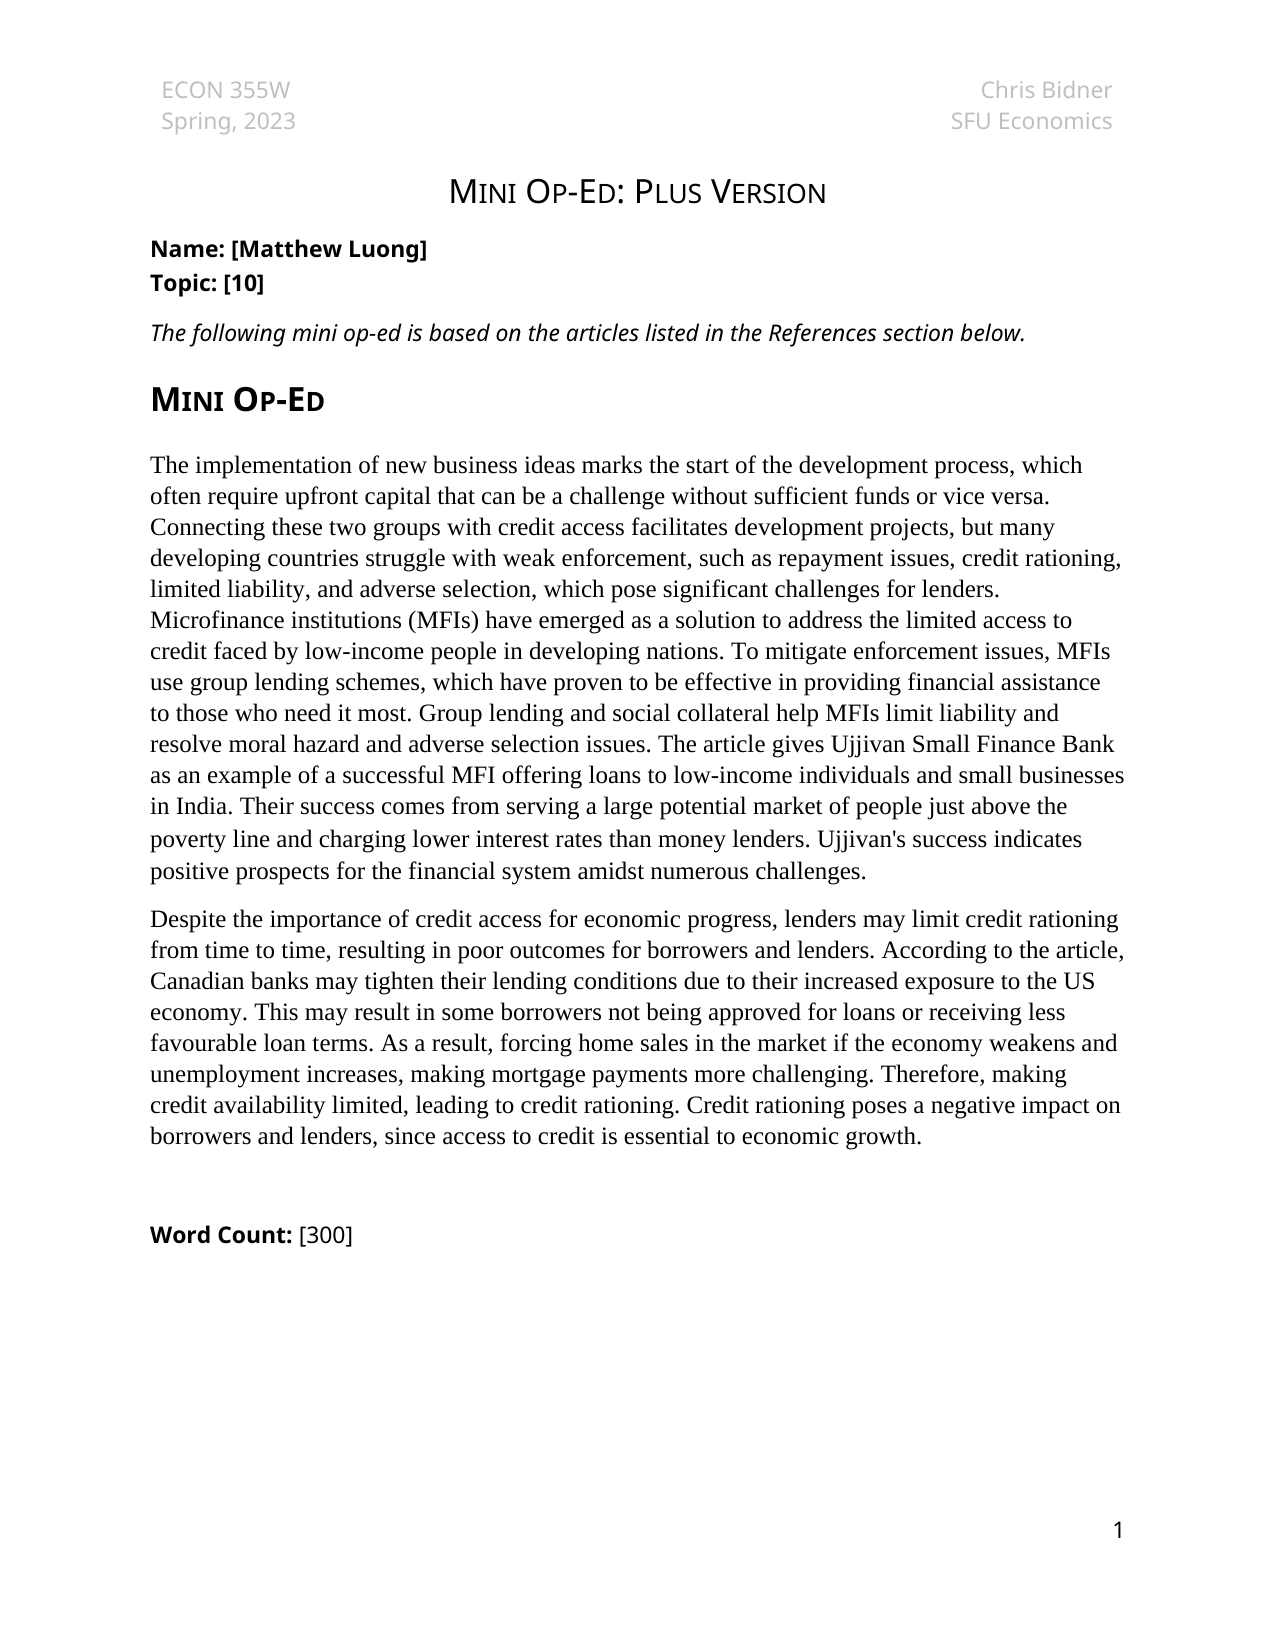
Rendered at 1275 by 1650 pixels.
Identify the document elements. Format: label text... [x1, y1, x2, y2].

text The implementation of new business ideas marks the start of the development process, which often require upfront capital that can be a challenge without sufficient funds or vice versa. Connecting these two groups with credit access facilitates development projects, but many developing countries struggle with weak enforcement, such as repayment issues, credit rationing, limited liability, and adverse selection, which pose significant challenges for lenders. Microfinance institutions (MFIs) have emerged as a solution to address the limited access to credit faced by low-income people in developing nations. To mitigate enforcement issues, MFIs use group lending schemes, which have proven to be effective in providing financial assistance to those who need it most. Group lending and social collateral help MFIs limit liability and resolve moral hazard and adverse selection issues. The article gives Ujjivan Small Finance Bank as an example of a successful MFI offering loans to low-income individuals and small businesses in India. Their success comes from serving a large potential market of people just above the poverty line and charging lower interest rates than money lenders. Ujjivan's success indicates positive prospects for the financial system amidst numerous challenges. [150, 450, 1125, 885]
text Word Count: [300] [150, 1219, 1125, 1251]
text Mini Op-Ed: Plus Version [150, 167, 1125, 213]
text Despite the importance of credit access for economic progress, lenders may limit credit rationing from time to time, resulting in poor outcomes for borrowers and lenders. According to the article, Canadian banks may tighten their lending conditions due to their increased exposure to the US economy. This may result in some borrowers not being approved for loans or receiving less favourable loan terms. As a result, forcing home sales in the market if the economy weakens and unemployment increases, making mortgage payments more challenging. Therefore, making credit availability limited, leading to credit rationing. Credit rationing poses a negative impact on borrowers and lenders, since access to credit is essential to economic growth. [150, 904, 1125, 1150]
text The following mini op-ed is based on the articles listed in the References section below. [150, 317, 1125, 348]
subtitle Mini Op-Ed [150, 376, 1125, 421]
text Name: [Matthew Luong] Topic: [10] [150, 233, 1125, 298]
